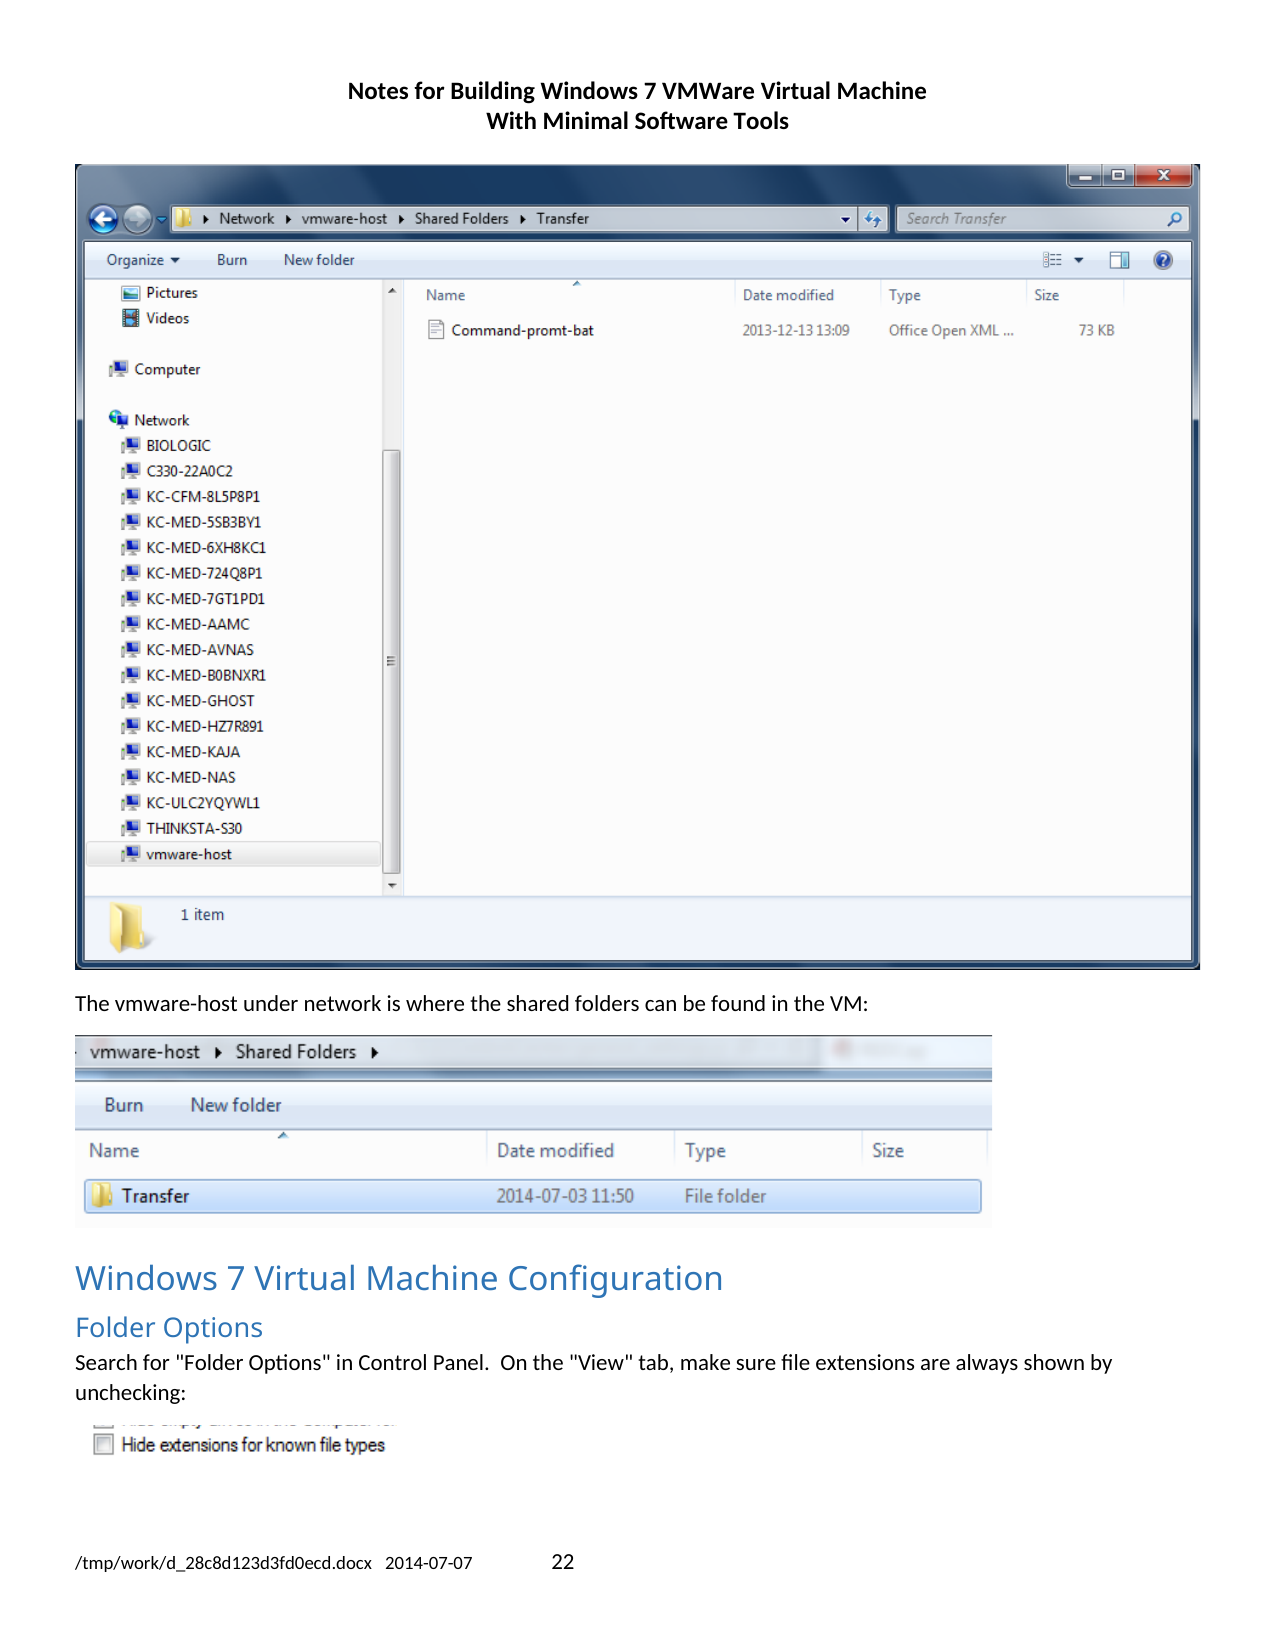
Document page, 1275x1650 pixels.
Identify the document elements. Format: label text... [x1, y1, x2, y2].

picture [75, 164, 1200, 970]
picture [75, 1425, 397, 1460]
text The vmware-host under network is where the shared folders can be found in the VM: [75, 989, 1200, 1017]
picture [75, 1035, 993, 1228]
text Search for "Folder Options" in Control Panel. On the "View" tab, make sure file extensions are always shown by unchecking: [75, 1348, 1200, 1406]
subtitle Windows 7 Virtual Machine Configuration [75, 1255, 1200, 1300]
subtitle Folder Options [75, 1308, 1200, 1345]
